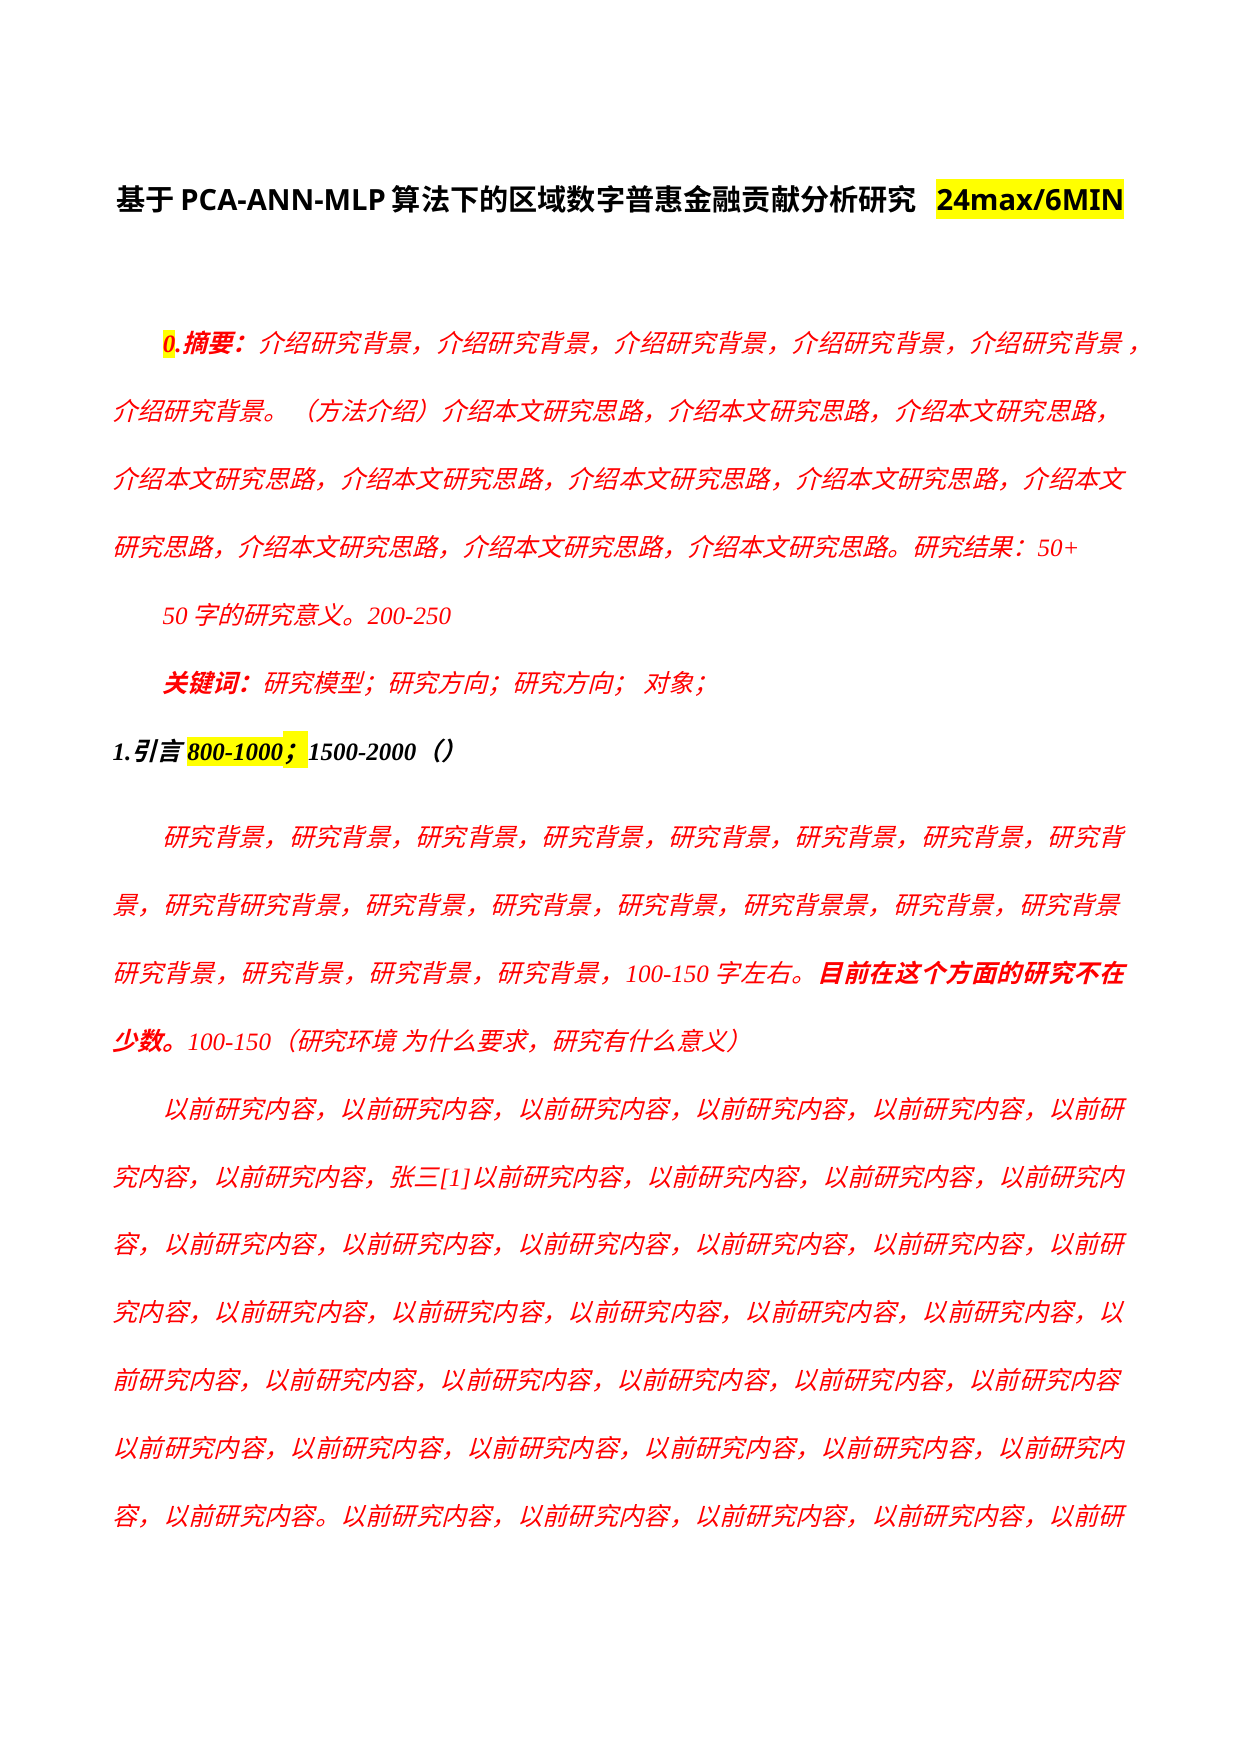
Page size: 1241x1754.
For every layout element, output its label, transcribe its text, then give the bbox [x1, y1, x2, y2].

text 1.引言 800-1000；1500-2000（） [112, 716, 1128, 783]
text 基于PCA-ANN-MLP算法下的区域数字普惠金融贡献分析研究 24max/6MIN [112, 164, 1128, 232]
text 关键词：研究模型；研究方向；研究方向； 对象； [112, 648, 1128, 716]
text 50字的研究意义。200-250 [112, 580, 1128, 648]
text 研究背景，研究背景，研究背景，研究背景，研究背景，研究背景，研究背景，研究背景，研究背研究背景，研究背景，研究背景，研究背景，研究背景景，研究背景，研究背景，研究背景，研究背景，研究背景，研究背景，100-150字左右。目前在这个方面的研究不在少数。100-150（研究环境 为什么要求，研究有什么意义） [112, 802, 1128, 1073]
text 0.摘要：介绍研究背景，介绍研究背景，介绍研究背景，介绍研究背景，介绍研究背景，介绍研究背景。（方法介绍）介绍本文研究思路，介绍本文研究思路，介绍本文研究思路，介绍本文研究思路，介绍本文研究思路，介绍本文研究思路，介绍本文研究思路，介绍本文研究思路，介绍本文研究思路，介绍本文研究思路，介绍本文研究思路。研究结果：50+ [112, 308, 1128, 580]
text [112, 1073, 1128, 1549]
